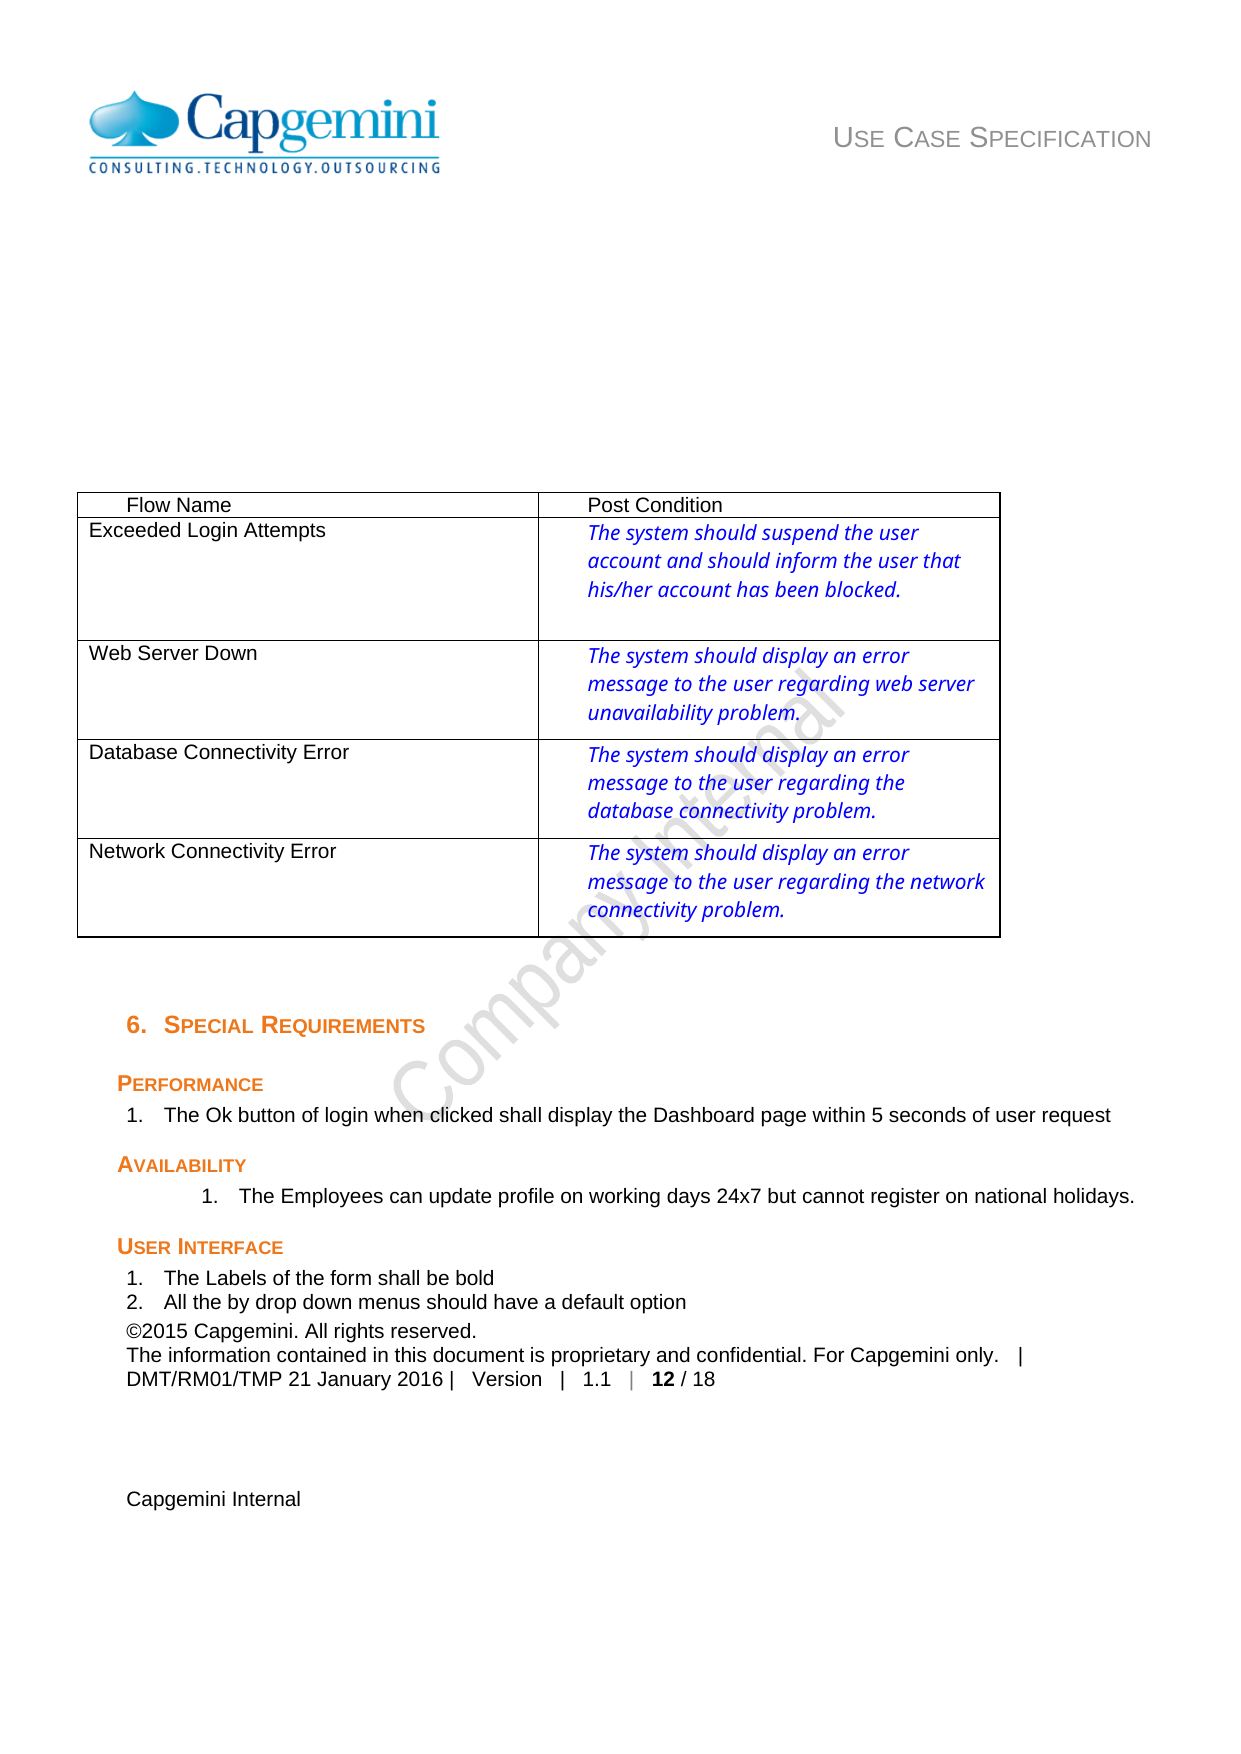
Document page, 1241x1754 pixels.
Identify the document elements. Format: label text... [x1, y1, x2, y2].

subtitle Special Requirements [126, 1010, 1152, 1039]
table_cell Network Connectivity Error [78, 839, 538, 936]
picture [87, 89, 443, 177]
table_cell Web Server Down [78, 641, 538, 739]
table_cell Exceeded Login Attempts [78, 518, 538, 640]
subtitle Performance [117, 1070, 1152, 1096]
table_cell The system should suspend the user account and should inform the user that his/her account has been blocked. [539, 518, 999, 640]
subtitle User Interface [117, 1233, 1152, 1259]
list The Employees can update profile on working days 24x7 but cannot register on national holidays. [201, 1184, 1152, 1208]
table_cell The system should display an error message to the user regarding the database connectivity problem. [539, 740, 999, 837]
list All the by drop down menus should have a default option [126, 1289, 1152, 1313]
list The Labels of the form shall be bold [126, 1266, 1152, 1289]
table_cell The system should display an error message to the user regarding the network connectivity problem. [539, 839, 999, 936]
table_header Post Condition [539, 493, 999, 517]
list The Ok button of login when clicked shall display the Dashboard page within 5 seconds of user request [126, 1102, 1152, 1126]
table_cell Database Connectivity Error [78, 740, 538, 837]
table_cell The system should display an error message to the user regarding web server unavailability problem. [539, 641, 999, 739]
table_header Flow Name [78, 493, 538, 517]
subtitle Availability [117, 1151, 1152, 1178]
